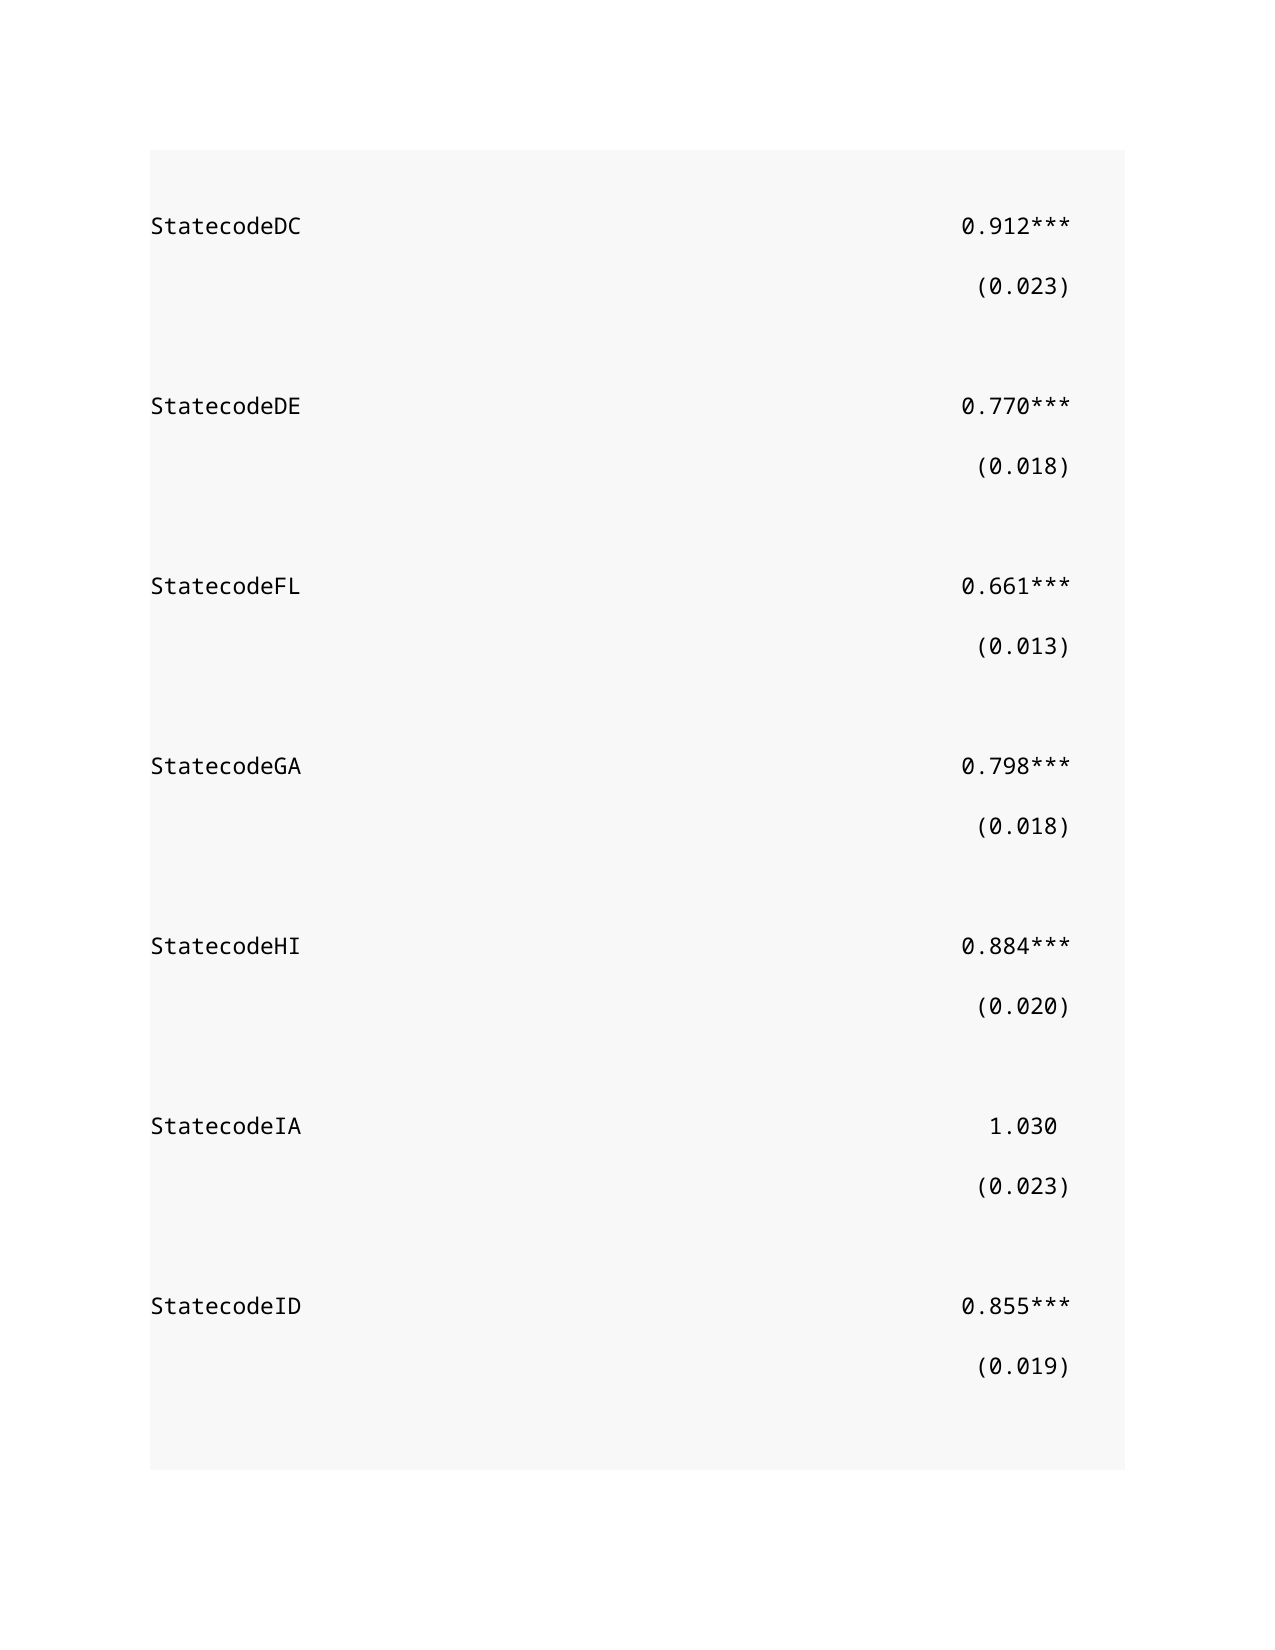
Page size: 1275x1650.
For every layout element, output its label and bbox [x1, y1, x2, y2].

text [150, 150, 1125, 1470]
